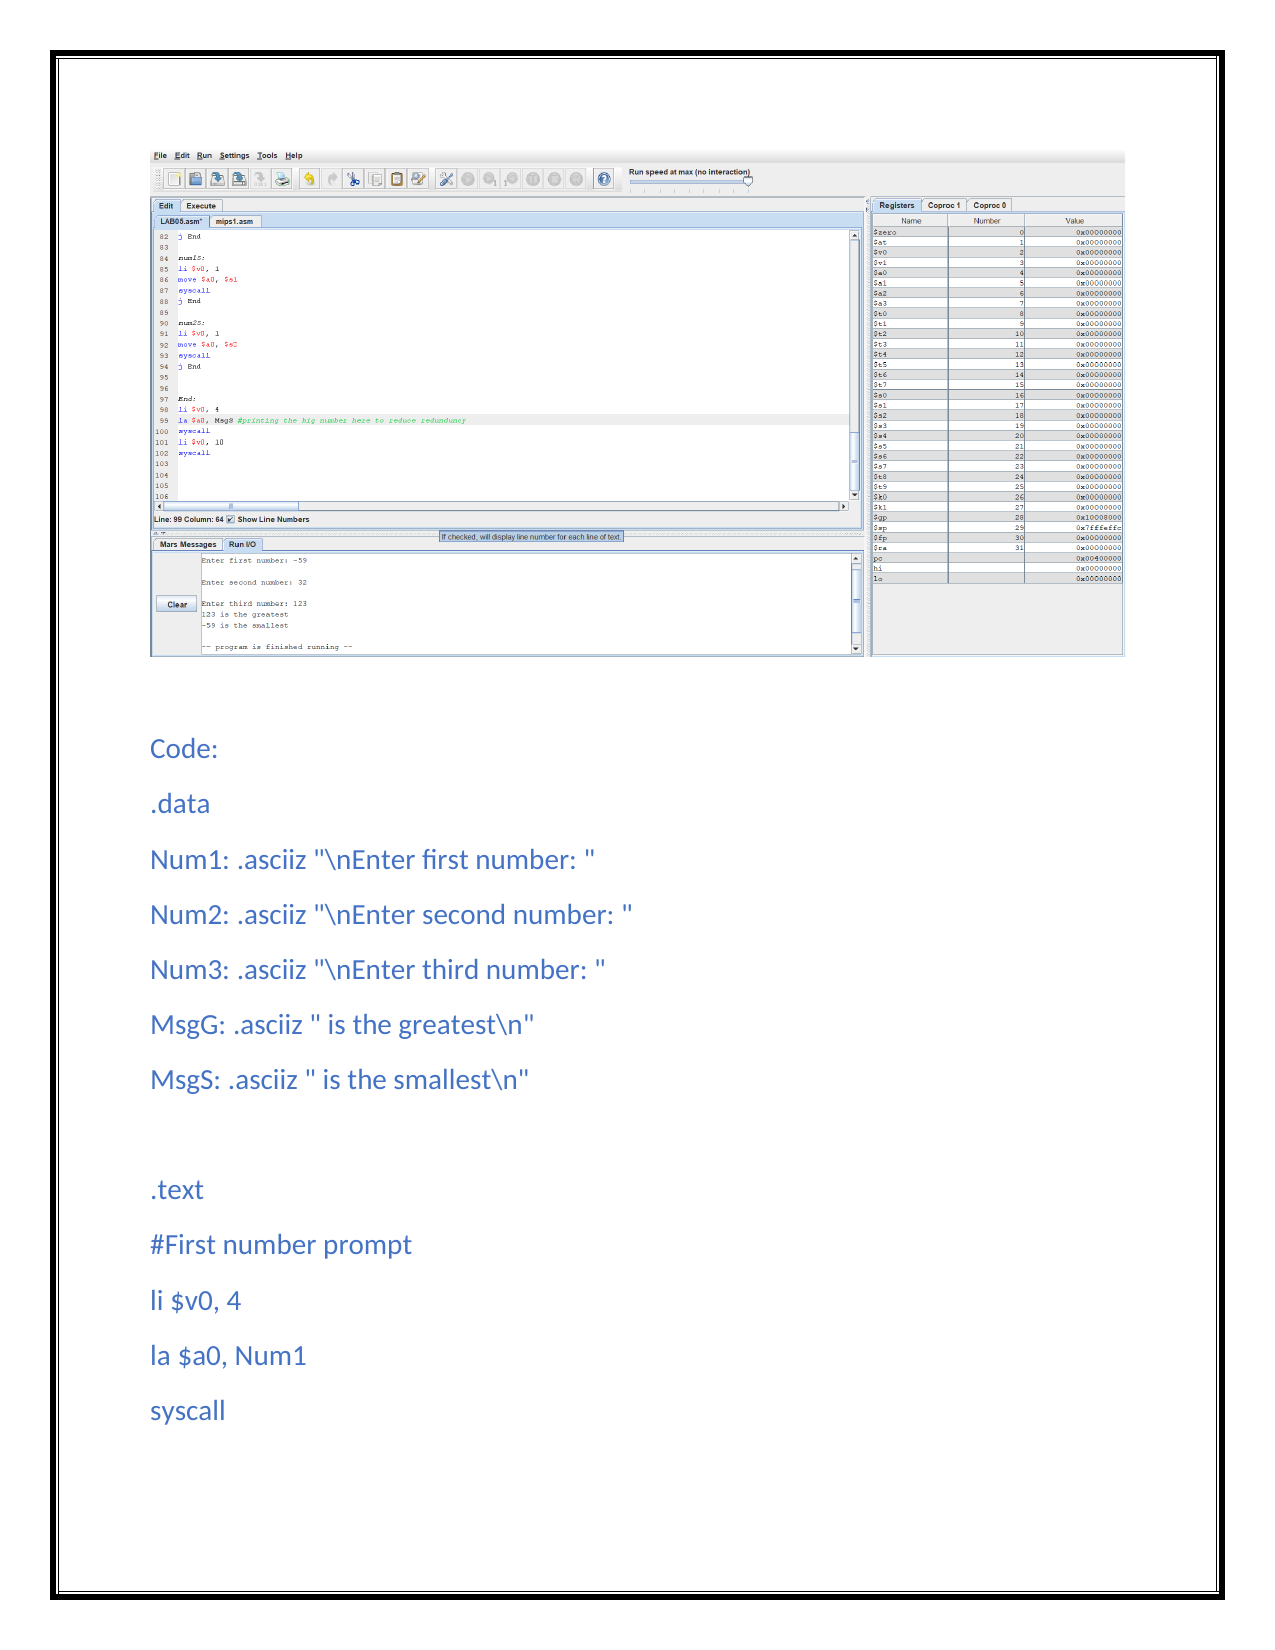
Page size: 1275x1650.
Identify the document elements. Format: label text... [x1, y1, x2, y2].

text Num2: .asciiz "\nEnter second number: " [150, 896, 1125, 931]
text .data [150, 786, 1125, 821]
text li $v0, 4 [150, 1282, 1125, 1317]
text Num3: .asciiz "\nEnter third number: " [150, 951, 1125, 987]
picture [150, 150, 1125, 657]
text MsgS: .asciiz " is the smallest\n" [150, 1061, 1125, 1097]
text MsgG: .asciiz " is the greatest\n" [150, 1006, 1125, 1042]
text syscall [150, 1392, 1125, 1427]
text Num1: .asciiz "\nEnter first number: " [150, 841, 1125, 876]
text #First number prompt [150, 1226, 1125, 1262]
text .text [150, 1171, 1125, 1207]
text Code: [150, 731, 1125, 766]
text la $a0, Num1 [150, 1337, 1125, 1372]
